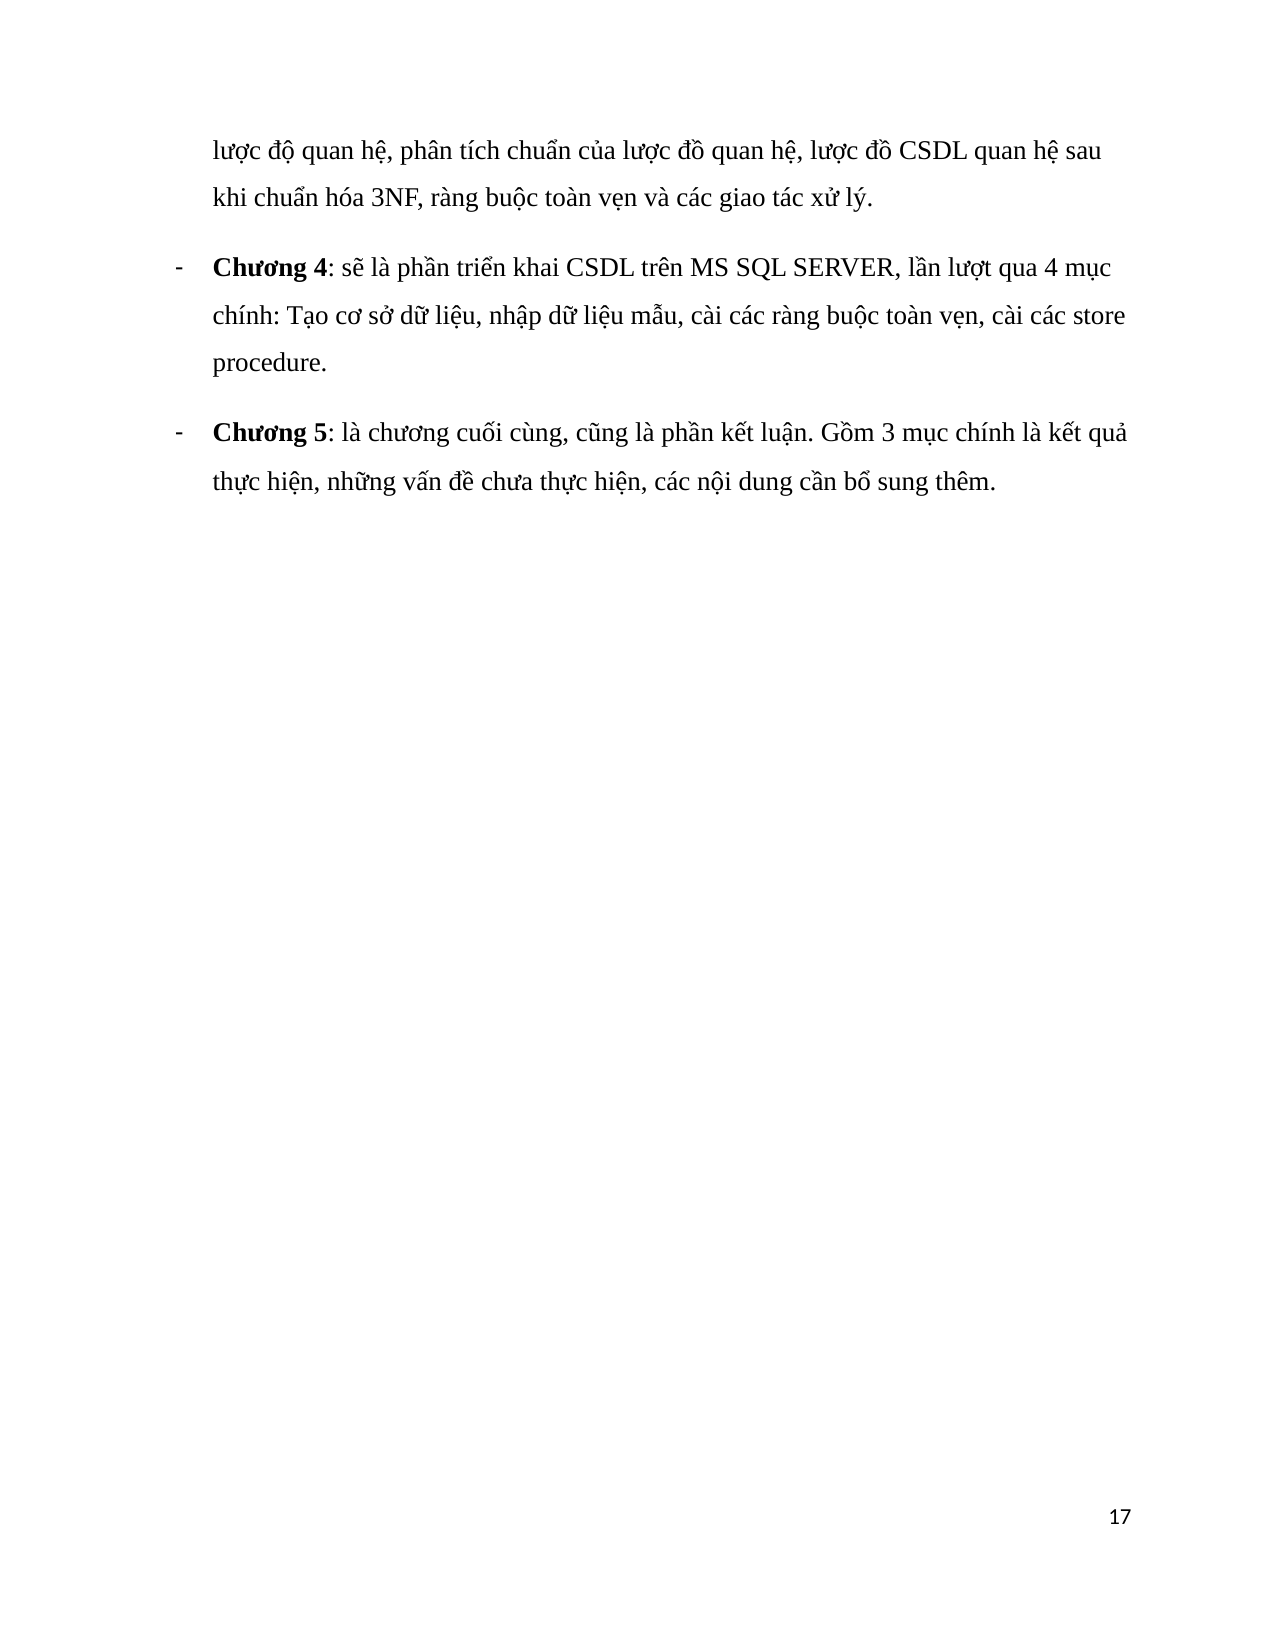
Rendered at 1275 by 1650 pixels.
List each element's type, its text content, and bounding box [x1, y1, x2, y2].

list Chương 5: là chương cuối cùng, cũng là phần kết luận. Gồm 3 mục chính là kết quả thực hiện, những vấn đề chưa thực hiện, các nội dung cần bổ sung thêm. [175, 415, 1136, 496]
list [175, 134, 1136, 212]
list Chương 4: sẽ là phần triển khai CSDL trên MS SQL SERVER, lần lượt qua 4 mục chính: Tạo cơ sở dữ liệu, nhập dữ liệu mẫu, cài các ràng buộc toàn vẹn, cài các store procedure. [175, 250, 1136, 377]
